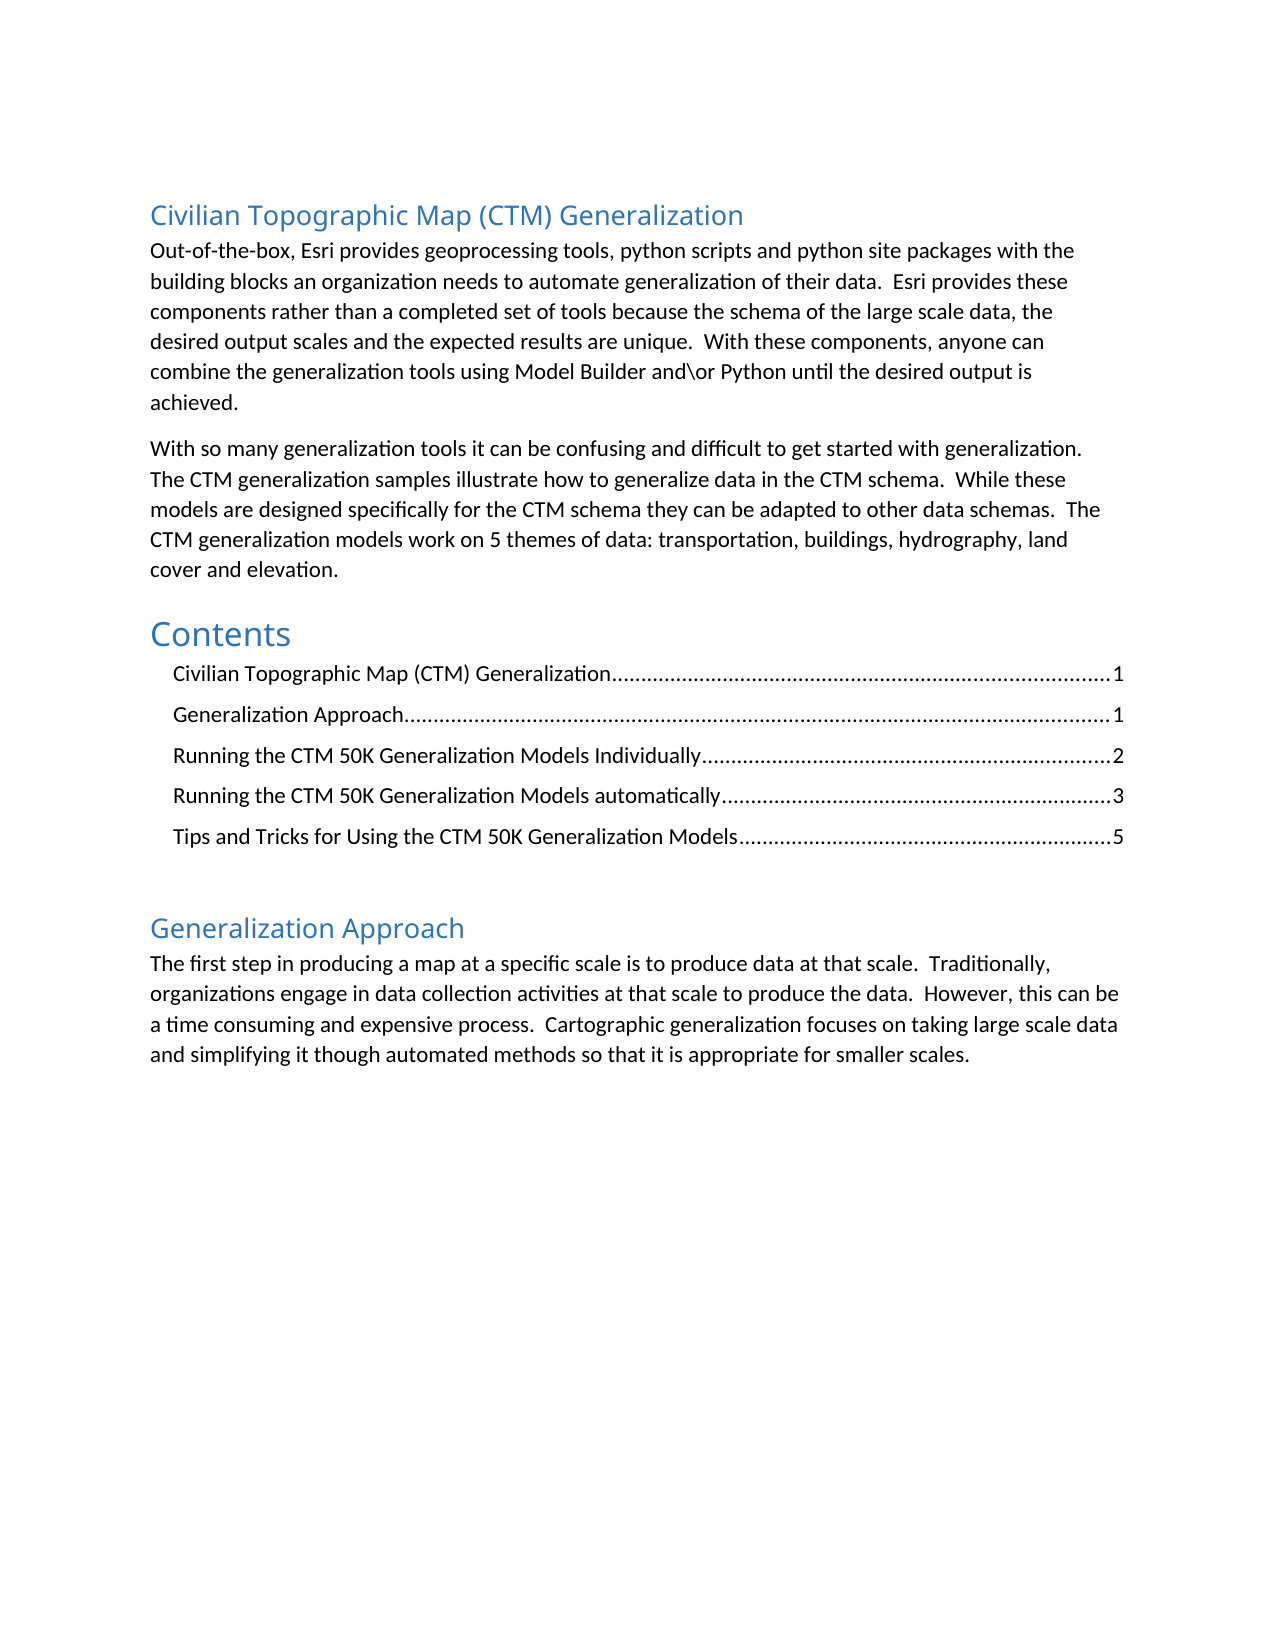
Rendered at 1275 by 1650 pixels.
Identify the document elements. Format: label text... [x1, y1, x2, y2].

text Out-of-the-box, Esri provides geoprocessing tools, python scripts and python site packages with the building blocks an organization needs to automate generalization of their data. Esri provides these components rather than a completed set of tools because the schema of the large scale data, the desired output scales and the expected results are unique. With these components, anyone can combine the generalization tools using Model Builder and\or Python until the desired output is achieved. [150, 237, 1125, 416]
subtitle Civilian Topographic Map (CTM) Generalization [150, 197, 1125, 234]
subtitle Generalization Approach [150, 909, 1125, 946]
text The first step in producing a map at a specific scale is to produce data at that scale. Traditionally, organizations engage in data collection activities at that scale to produce the data. However, this can be a time consuming and expensive process. Cartographic generalization focuses on taking large scale data and simplifying it though automated methods so that it is appropriate for smaller scales. [150, 949, 1125, 1068]
text With so many generalization tools it can be confusing and difficult to get started with generalization. The CTM generalization samples illustrate how to generalize data in the CTM schema. While these models are designed specifically for the CTM schema they can be adapted to other data schemas. The CTM generalization models work on 5 themes of data: transportation, buildings, hydrography, land cover and elevation. [150, 434, 1125, 583]
